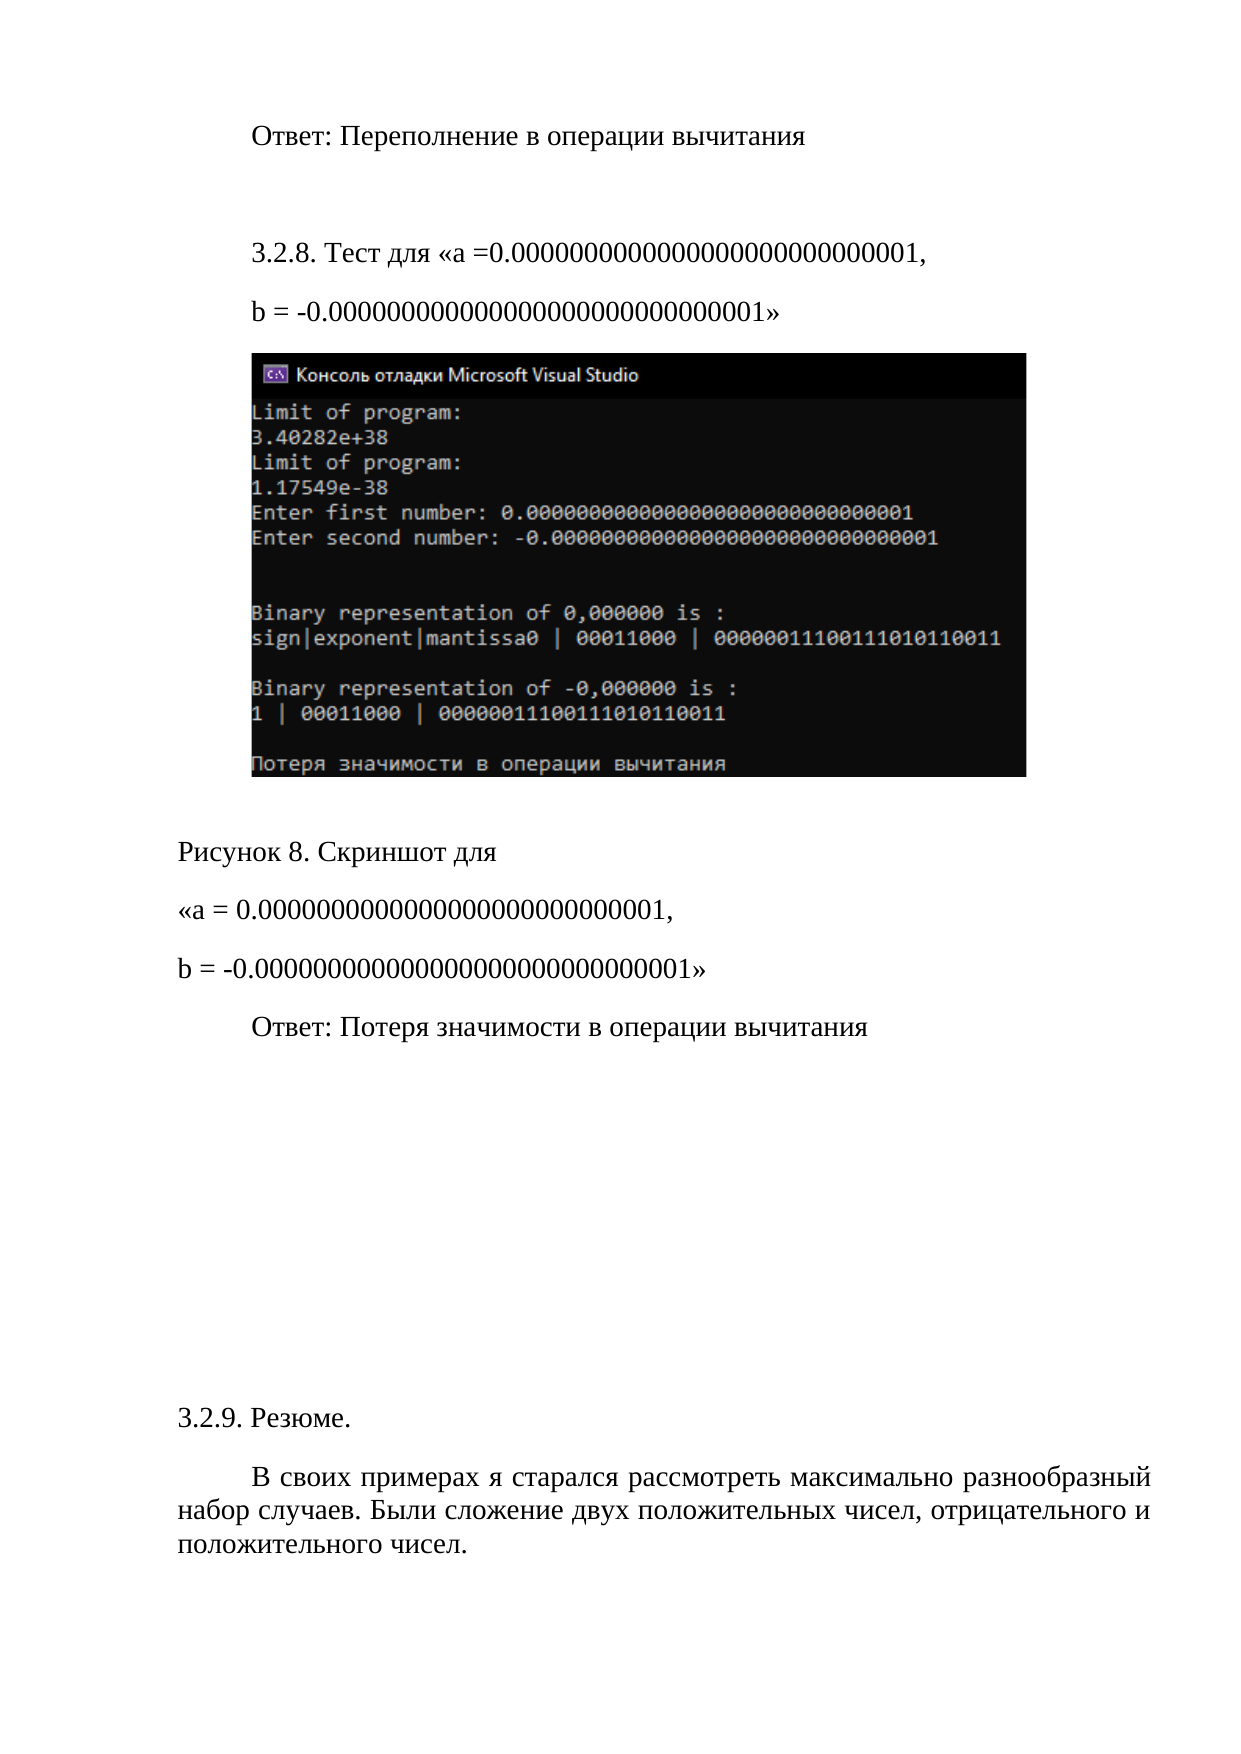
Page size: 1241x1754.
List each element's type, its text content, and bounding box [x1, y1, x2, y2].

text Рисунок 8. Скриншот для [177, 834, 1152, 867]
text «a = 0.0000000000000000000000000001, [177, 892, 1152, 926]
text b = -0.000000000000000000000000000001» [177, 951, 1152, 984]
picture [251, 353, 1027, 777]
text 3.2.8. Тест для «a =0.0000000000000000000000000001, [177, 235, 1152, 269]
text 3.2.9. Резюме. [177, 1400, 1152, 1434]
text b = -0.000000000000000000000000000001» [177, 294, 1152, 327]
text Ответ: Потеря значимости в операции вычитания [177, 1009, 1152, 1043]
text В своих примерах я старался рассмотреть максимально разнообразный набор случаев. Были сложение двух положительных чисел, отрицательного и положительного чисел. [177, 1459, 1152, 1559]
text Ответ: Переполнение в операции вычитания [177, 118, 1152, 152]
